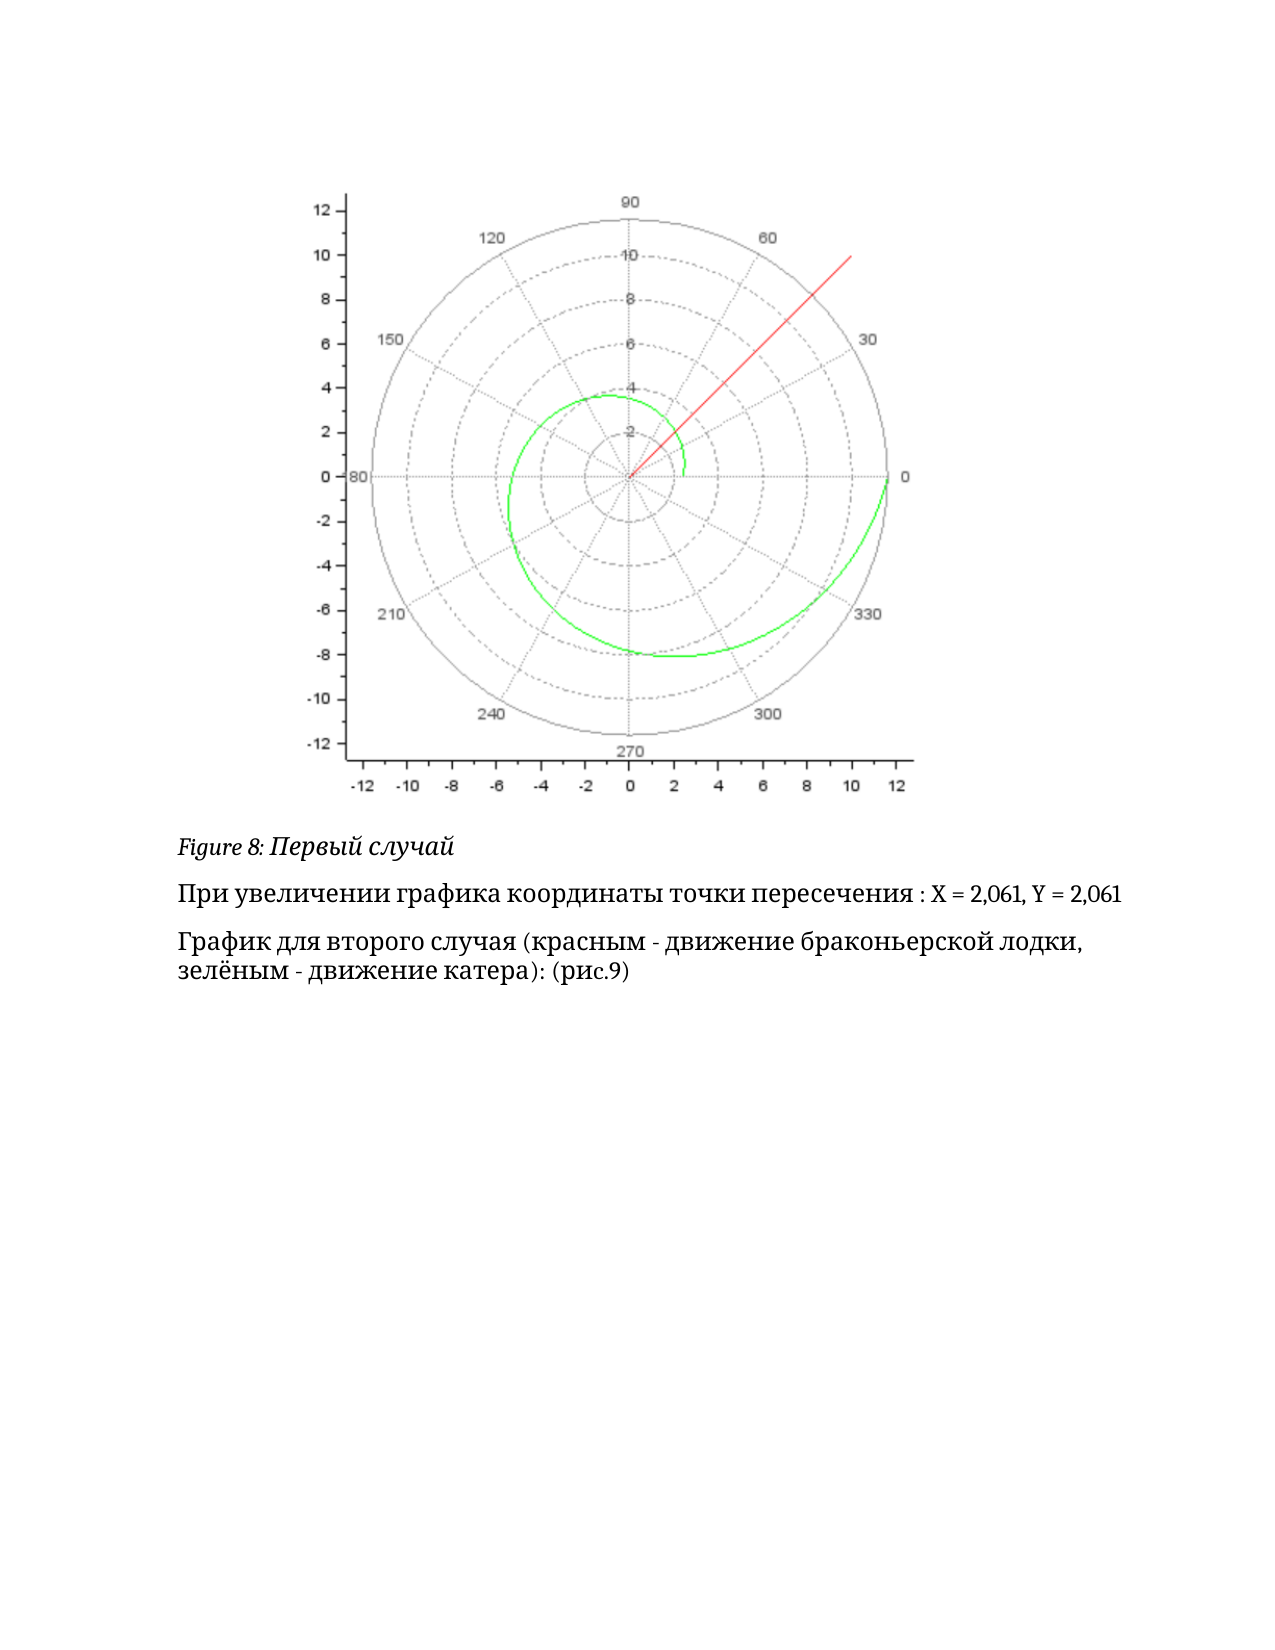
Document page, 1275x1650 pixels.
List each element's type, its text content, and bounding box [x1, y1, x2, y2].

text Figure 8: Первый случай [177, 833, 1186, 862]
text График для второго случая (красным - движение браконьерской лодки, зелёным - движение катера): (риc.9) [177, 928, 1186, 985]
picture [177, 118, 1053, 812]
text При увеличении графика координаты точки пересечения : X = 2,061, Y = 2,061 [177, 880, 1186, 909]
